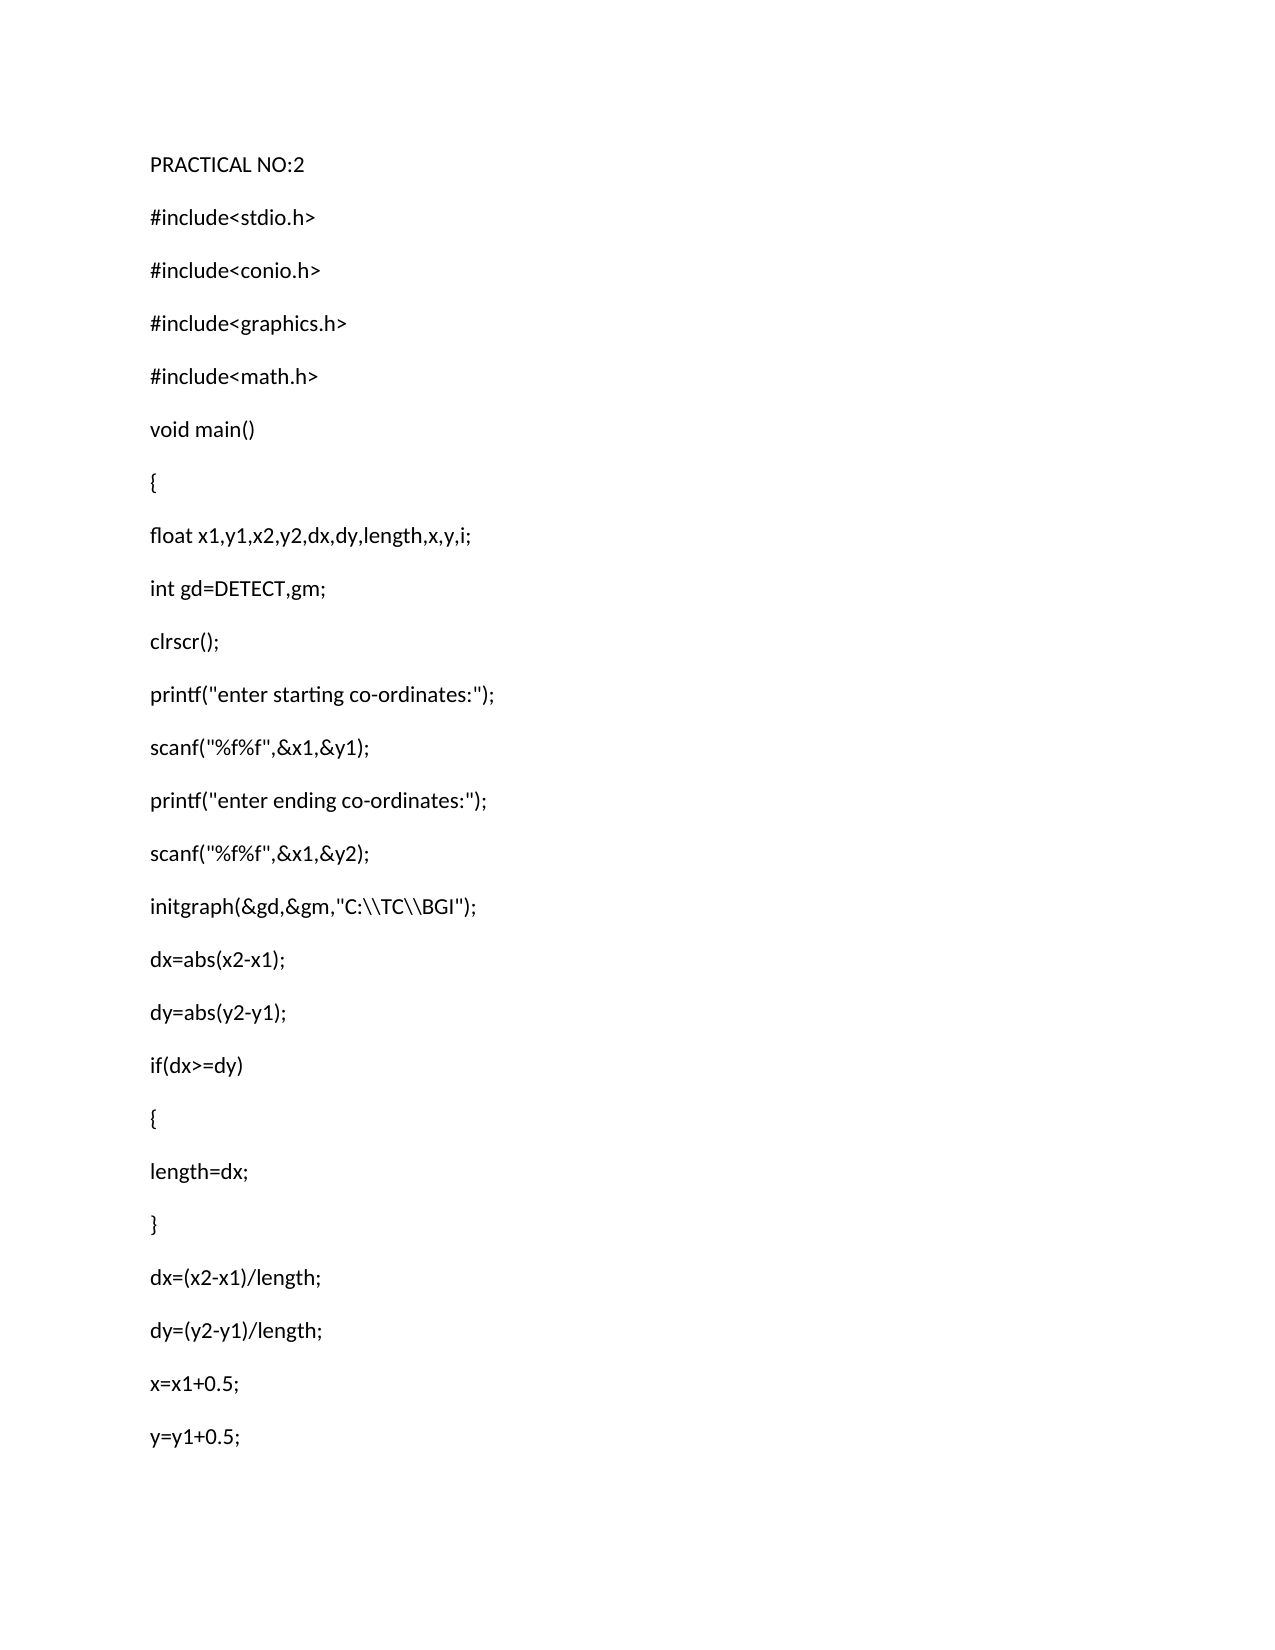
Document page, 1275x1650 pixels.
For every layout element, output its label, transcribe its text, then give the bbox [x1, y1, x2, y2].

text #include<math.h> [150, 362, 1125, 390]
text #include<stdio.h> [150, 203, 1125, 231]
text void main() [150, 415, 1125, 443]
text } [150, 1210, 1125, 1238]
text scanf("%f%f",&x1,&y1); [150, 733, 1125, 761]
text initgraph(&gd,&gm,"C:\\TC\\BGI"); [150, 892, 1125, 920]
text dx=abs(x2-x1); [150, 945, 1125, 973]
text scanf("%f%f",&x1,&y2); [150, 839, 1125, 867]
text { [150, 468, 1125, 496]
text PRACTICAL NO:2 [150, 150, 1125, 178]
text printf("enter ending co-ordinates:"); [150, 786, 1125, 814]
text dy=(y2-y1)/length; [150, 1316, 1125, 1344]
text float x1,y1,x2,y2,dx,dy,length,x,y,i; [150, 521, 1125, 549]
text y=y1+0.5; [150, 1422, 1125, 1451]
text if(dx>=dy) [150, 1051, 1125, 1079]
text { [150, 1104, 1125, 1132]
text x=x1+0.5; [150, 1369, 1125, 1397]
text #include<graphics.h> [150, 309, 1125, 337]
text #include<conio.h> [150, 256, 1125, 284]
text dx=(x2-x1)/length; [150, 1263, 1125, 1291]
text clrscr(); [150, 627, 1125, 655]
text length=dx; [150, 1157, 1125, 1185]
text dy=abs(y2-y1); [150, 998, 1125, 1026]
text int gd=DETECT,gm; [150, 574, 1125, 602]
text printf("enter starting co-ordinates:"); [150, 680, 1125, 708]
